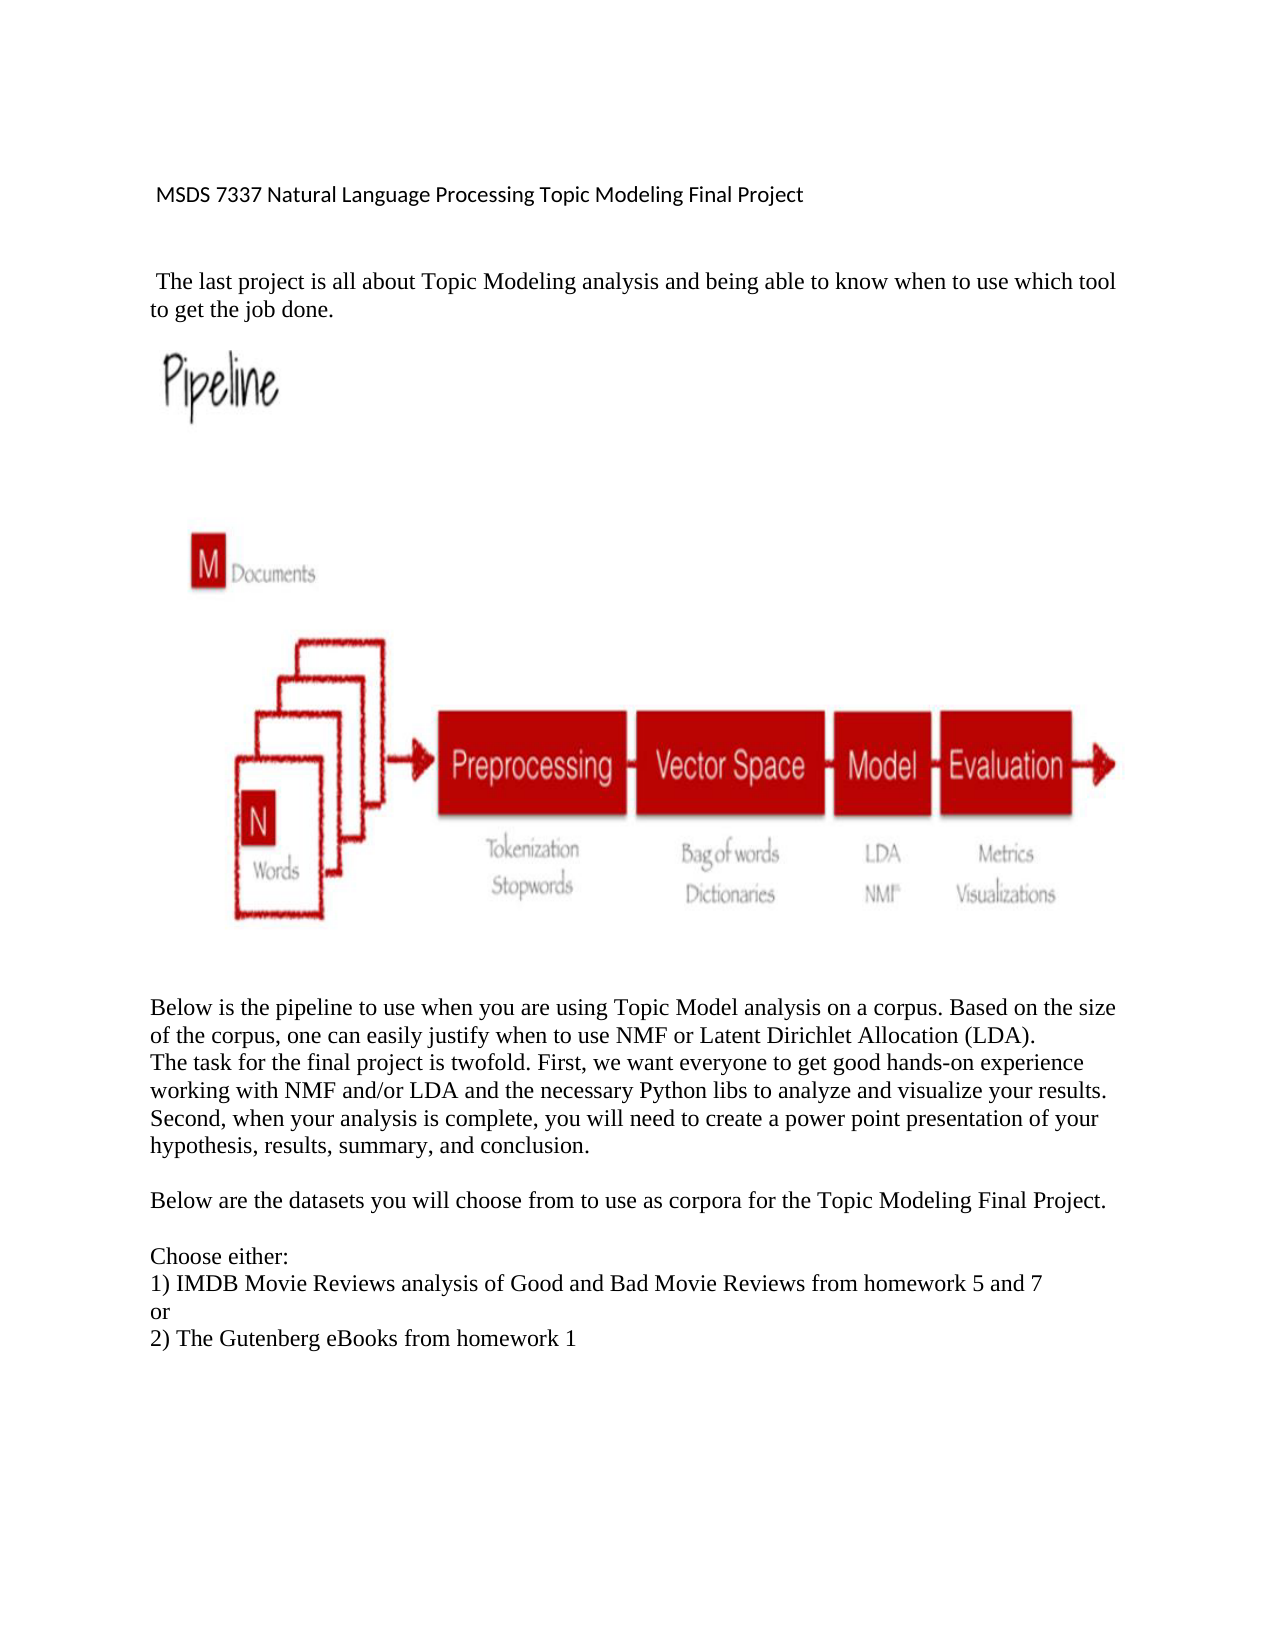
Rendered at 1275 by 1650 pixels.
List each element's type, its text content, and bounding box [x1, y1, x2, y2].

text Second, when your analysis is complete, you will need to create a power point presentation of your hypothesis, results, summary, and conclusion. [150, 1104, 1125, 1159]
text Below are the datasets you will choose from to use as corpora for the Topic Modeling Final Project. [150, 1186, 1125, 1214]
text or [150, 1297, 1125, 1324]
text Below is the pipeline to use when you are using Topic Model analysis on a corpus. Based on the size of the corpus, one can easily justify when to use NMF or Latent Dirichlet Allocation (LDA). [150, 994, 1125, 1048]
text The task for the final project is twofold. First, we want everyone to get good hands-on experience working with NMF and/or LDA and the necessary Python libs to analyze and visualize your results. [150, 1048, 1125, 1104]
text 1) IMDB Movie Reviews analysis of Good and Bad Movie Reviews from homework 5 and 7 [150, 1269, 1125, 1297]
text 2) The Gutenberg eBooks from homework 1 [150, 1324, 1125, 1352]
text The last project is all about Topic Modeling analysis and being able to know when to use which tool to get the job done. [150, 267, 1125, 322]
text Choose either: [150, 1242, 1125, 1269]
text MSDS 7337 Natural Language Processing Topic Modeling Final Project [150, 181, 1125, 208]
